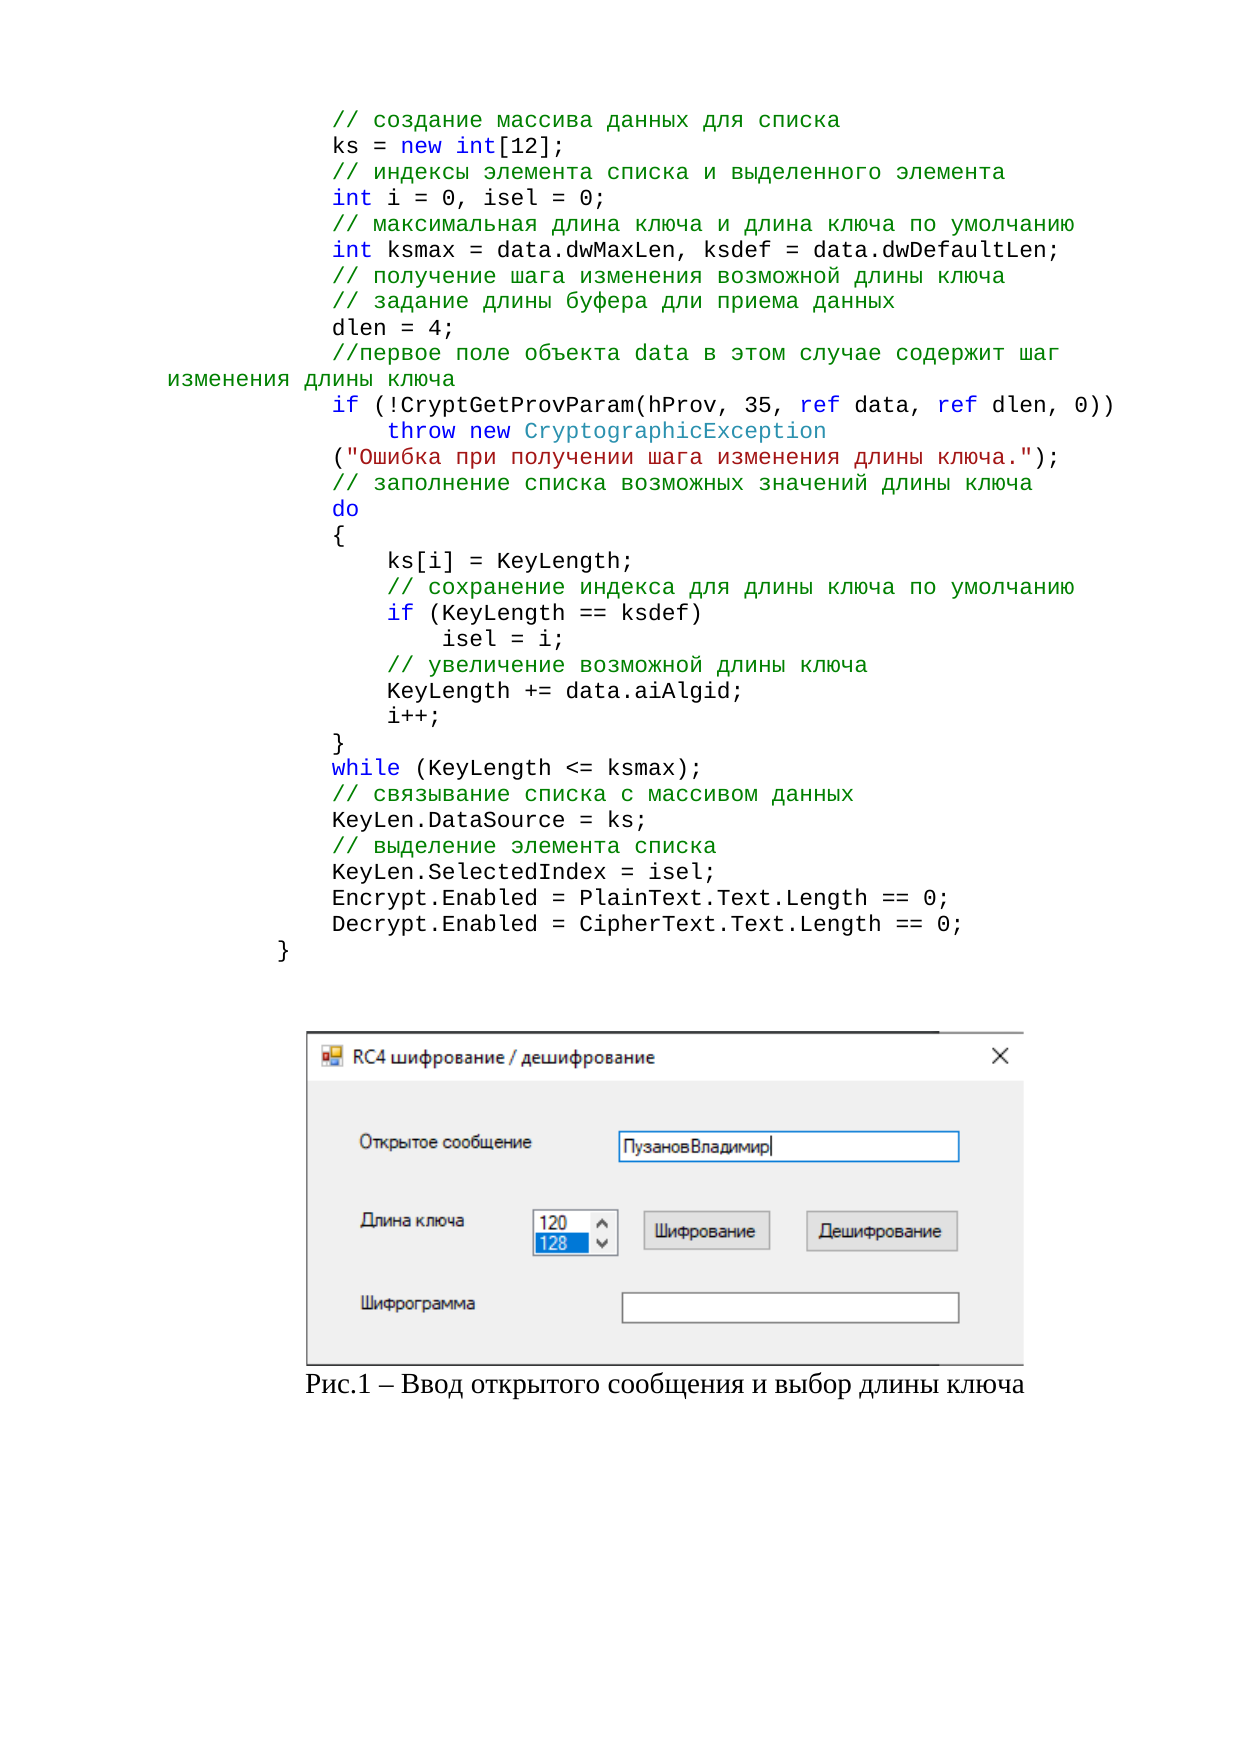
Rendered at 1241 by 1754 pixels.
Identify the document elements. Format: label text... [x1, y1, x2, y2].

text // сохранение индекса для длины ключа по умолчанию [167, 575, 1163, 601]
text } [167, 731, 1163, 757]
text do [167, 497, 1163, 523]
text { [167, 523, 1163, 549]
text Encrypt.Enabled = PlainText.Text.Length == 0; [167, 886, 1163, 912]
text ks = new int[12]; [167, 134, 1163, 160]
text Decrypt.Enabled = CipherText.Text.Length == 0; [167, 912, 1163, 938]
text //первое поле объекта data в этом случае содержит шаг изменения длины ключа [167, 342, 1163, 394]
text int i = 0, isel = 0; [167, 186, 1163, 212]
text // заполнение списка возможных значений длины ключа [167, 471, 1163, 497]
text // увеличение возможной длины ключа [167, 653, 1163, 679]
text // индексы элемента списка и выделенного элемента [167, 160, 1163, 186]
text if (KeyLength == ksdef) [167, 601, 1163, 627]
text KeyLength += data.aiAlgid; [167, 679, 1163, 705]
text // создание массива данных для списка [167, 108, 1163, 134]
picture [306, 1031, 1024, 1366]
text isel = i; [167, 627, 1163, 653]
text KeyLen.DataSource = ks; [167, 809, 1163, 834]
text while (KeyLength <= ksmax); [167, 757, 1163, 783]
text dlen = 4; [167, 316, 1163, 342]
text throw new CryptographicException [167, 419, 1163, 446]
text ("Ошибка при получении шага изменения длины ключа."); [167, 446, 1163, 471]
text KeyLen.SelectedIndex = isel; [167, 861, 1163, 886]
text // задание длины буфера дли приема данных [167, 290, 1163, 316]
text // максимальная длина ключа и длина ключа по умолчанию [167, 212, 1163, 238]
text int ksmax = data.dwMaxLen, ksdef = data.dwDefaultLen; [167, 238, 1163, 264]
text i++; [167, 705, 1163, 731]
text // связывание списка с массивом данных [167, 783, 1163, 809]
text // получение шага изменения возможной длины ключа [167, 264, 1163, 290]
text if (!CryptGetProvParam(hProv, 35, ref data, ref dlen, 0)) [167, 394, 1163, 419]
text Рис.1 – Ввод открытого сообщения и выбор длины ключа [167, 1366, 1163, 1399]
text } [167, 938, 1163, 964]
text ks[i] = KeyLength; [167, 549, 1163, 575]
text // выделение элемента списка [167, 834, 1163, 861]
